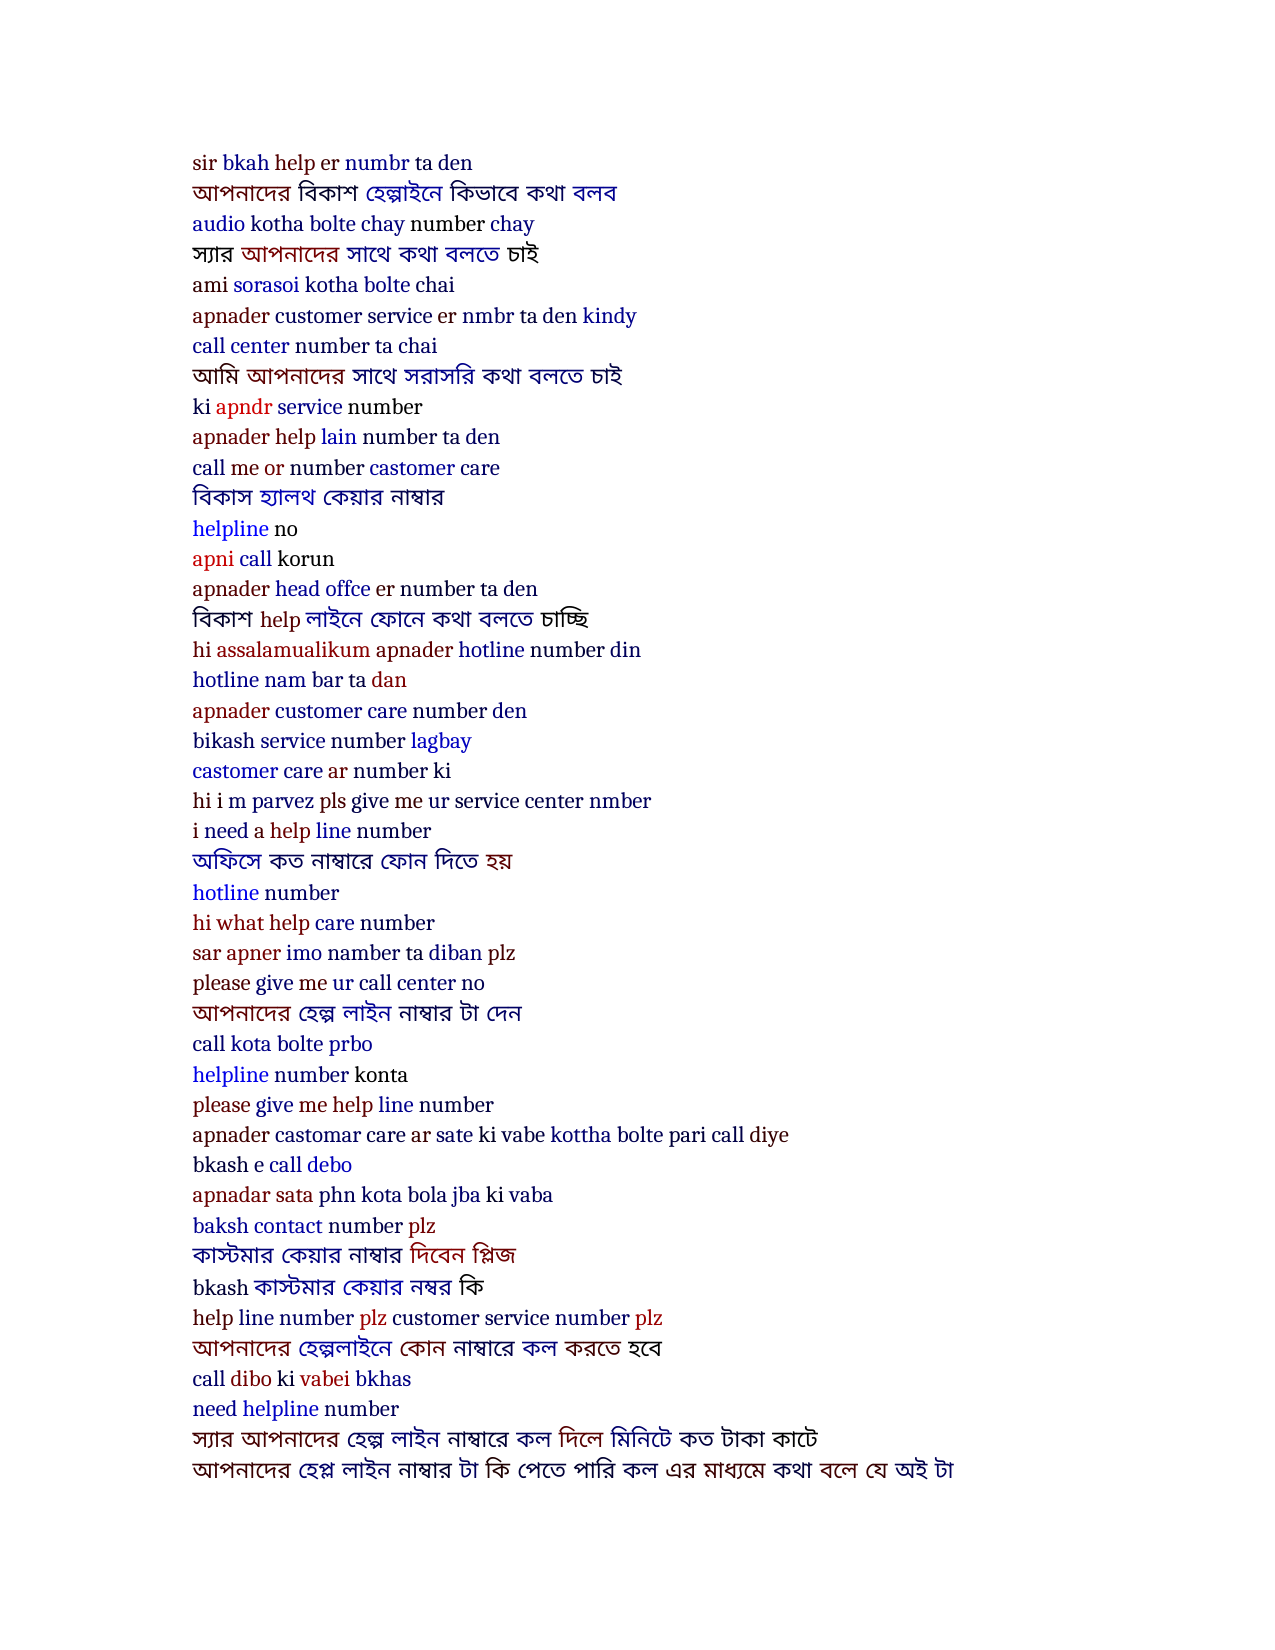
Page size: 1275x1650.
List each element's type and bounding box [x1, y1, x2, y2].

text [187, 150, 1087, 1484]
